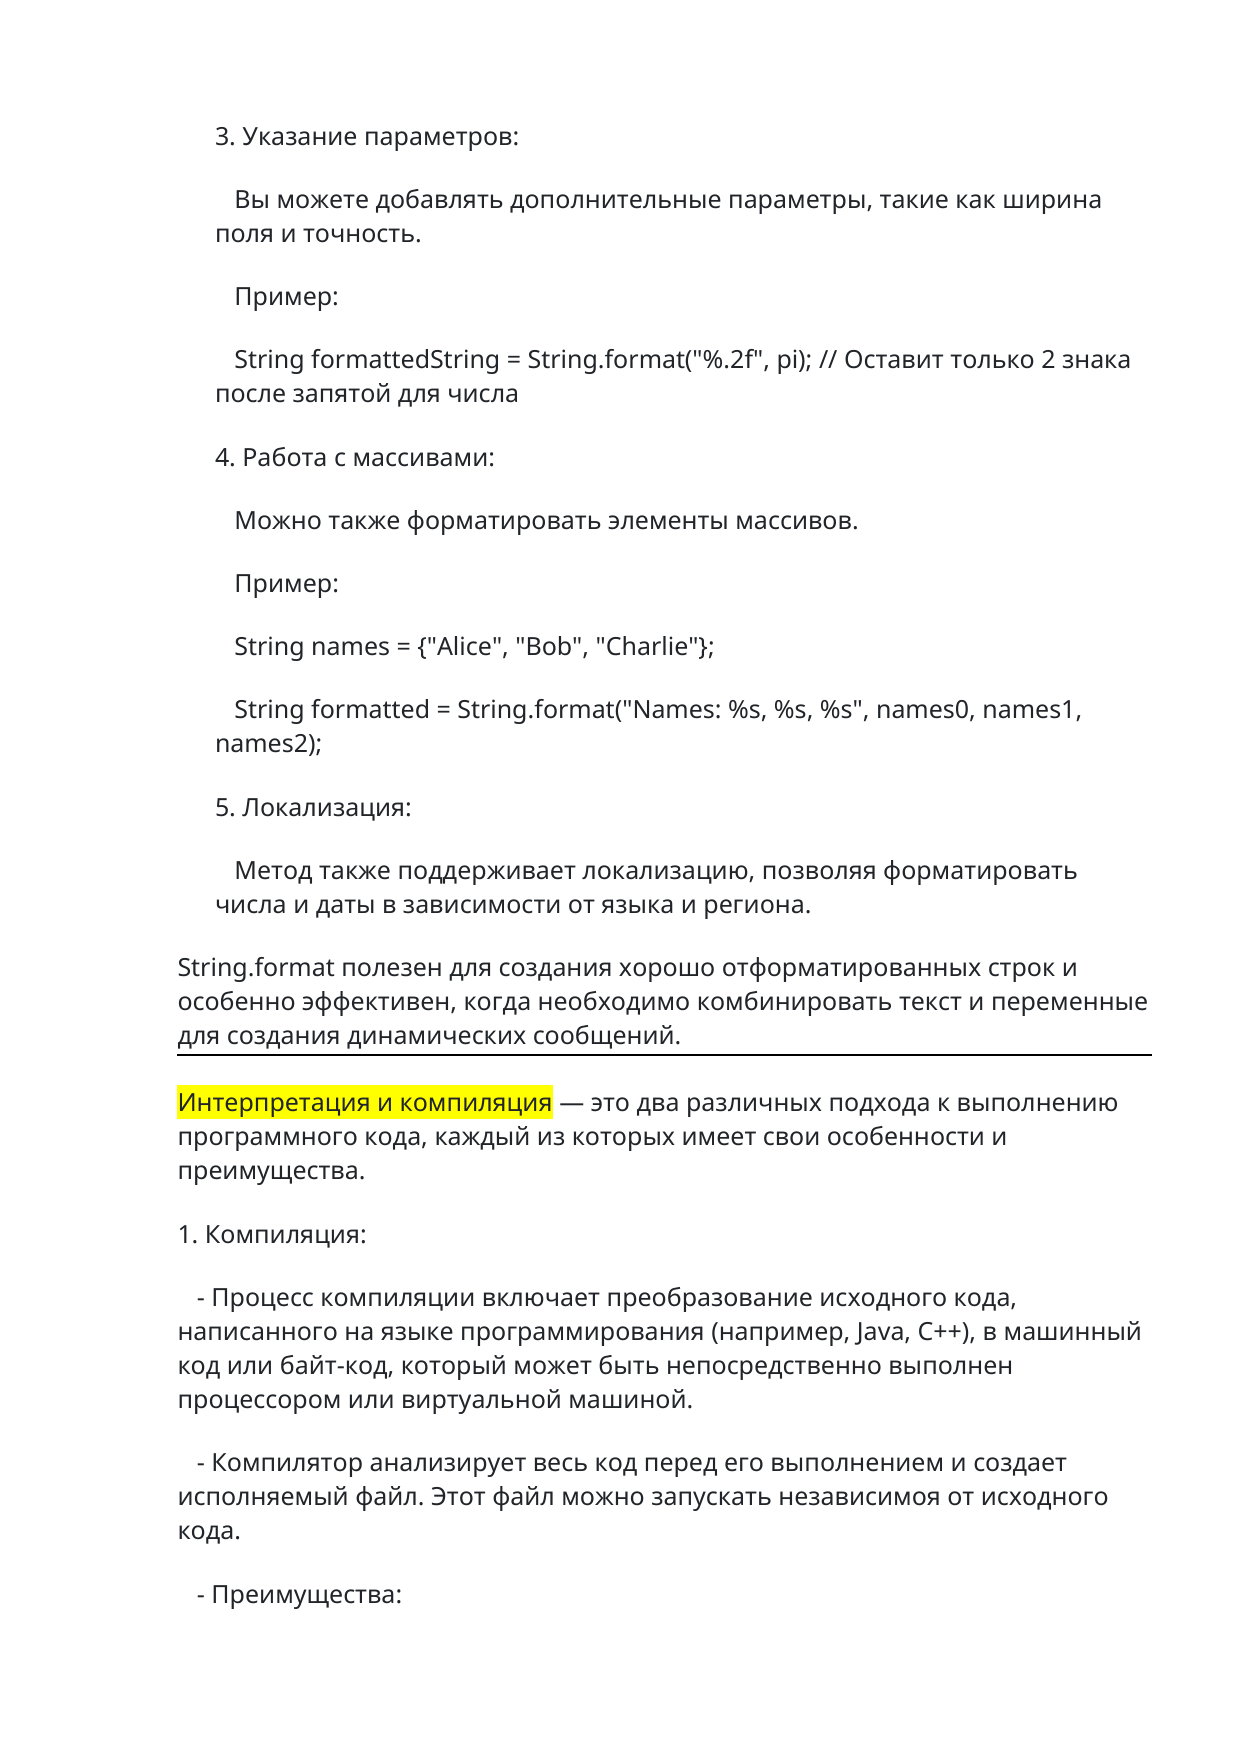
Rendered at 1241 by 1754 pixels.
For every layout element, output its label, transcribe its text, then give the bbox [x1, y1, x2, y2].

text String.format полезен для создания хорошо отформатированных строк и особенно эффективен, когда необходимо комбинировать текст и переменные для создания динамических сообщений. [177, 950, 1152, 1054]
text 1. Компиляция: [177, 1216, 1152, 1250]
text 3. Указание параметров: [215, 118, 1152, 152]
text Можно также форматировать элементы массивов. [215, 502, 1152, 536]
text Метод также поддерживает локализацию, позволяя форматировать числа и даты в зависимости от языка и региона. [215, 853, 1152, 921]
text - Компилятор анализирует весь код перед его выполнением и создает исполняемый файл. Этот файл можно запускать независимоя от исходного кода. [177, 1445, 1152, 1547]
text Вы можете добавлять дополнительные параметры, такие как ширина поля и точность. [215, 181, 1152, 249]
text String formatted = String.format("Names: %s, %s, %s", names0, names1, names2); [215, 692, 1152, 760]
text String names = {"Alice", "Bob", "Charlie"}; [215, 629, 1152, 663]
text Пример: [215, 566, 1152, 600]
text - Процесс компиляции включает преобразование исходного кода, написанного на языке программирования (например, Java, C++), в машинный код или байт-код, который может быть непосредственно выполнен процессором или виртуальной машиной. [177, 1279, 1152, 1416]
text - Преимущества: [177, 1576, 1152, 1610]
text Интерпретация и компиляция — это два различных подхода к выполнению программного кода, каждый из которых имеет свои особенности и преимущества. [177, 1085, 1152, 1187]
text 4. Работа с массивами: [215, 439, 1152, 473]
text String formattedString = String.format("%.2f", pi); // Оставит только 2 знака после запятой для числа [215, 342, 1152, 410]
text 5. Локализация: [215, 789, 1152, 823]
text Пример: [215, 279, 1152, 313]
